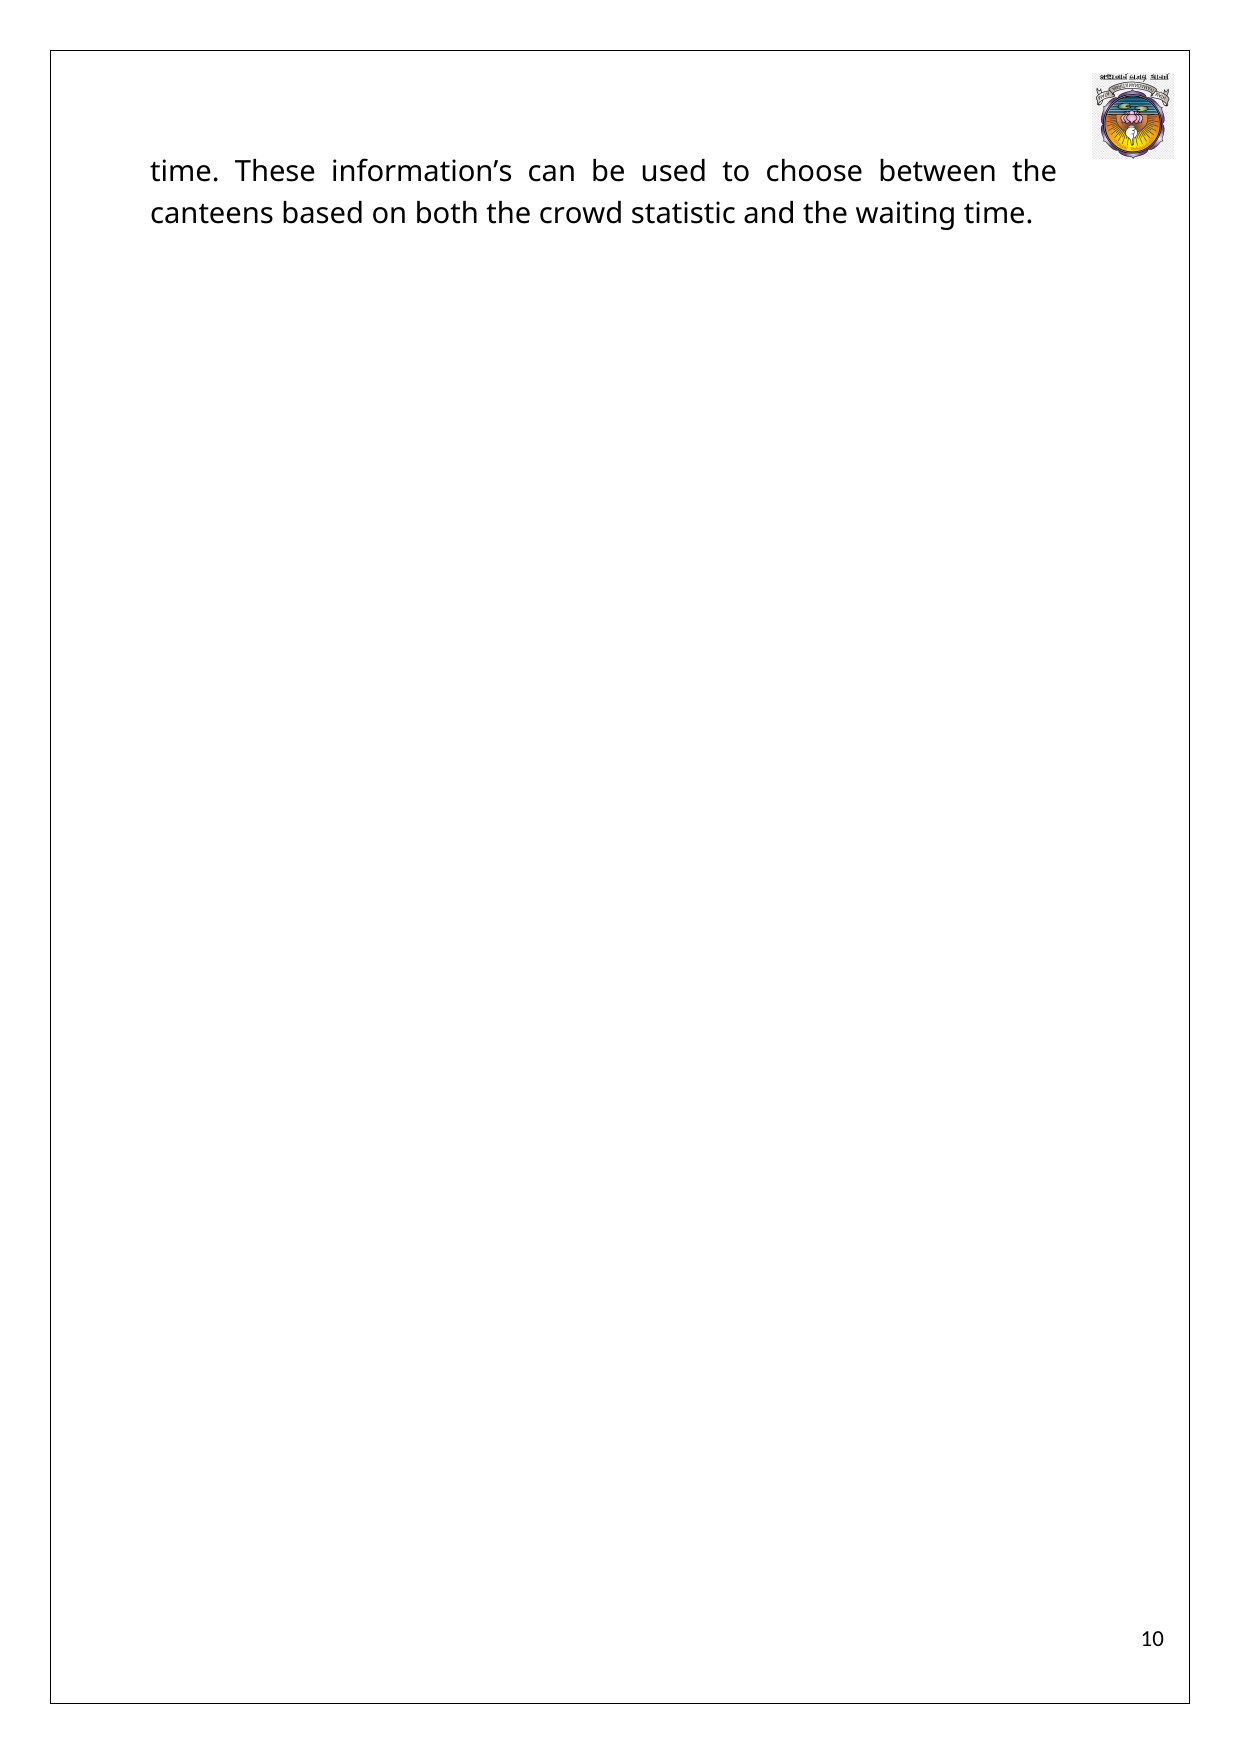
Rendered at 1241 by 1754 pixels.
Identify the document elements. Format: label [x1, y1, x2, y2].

picture [1092, 73, 1174, 159]
text [150, 150, 1058, 232]
